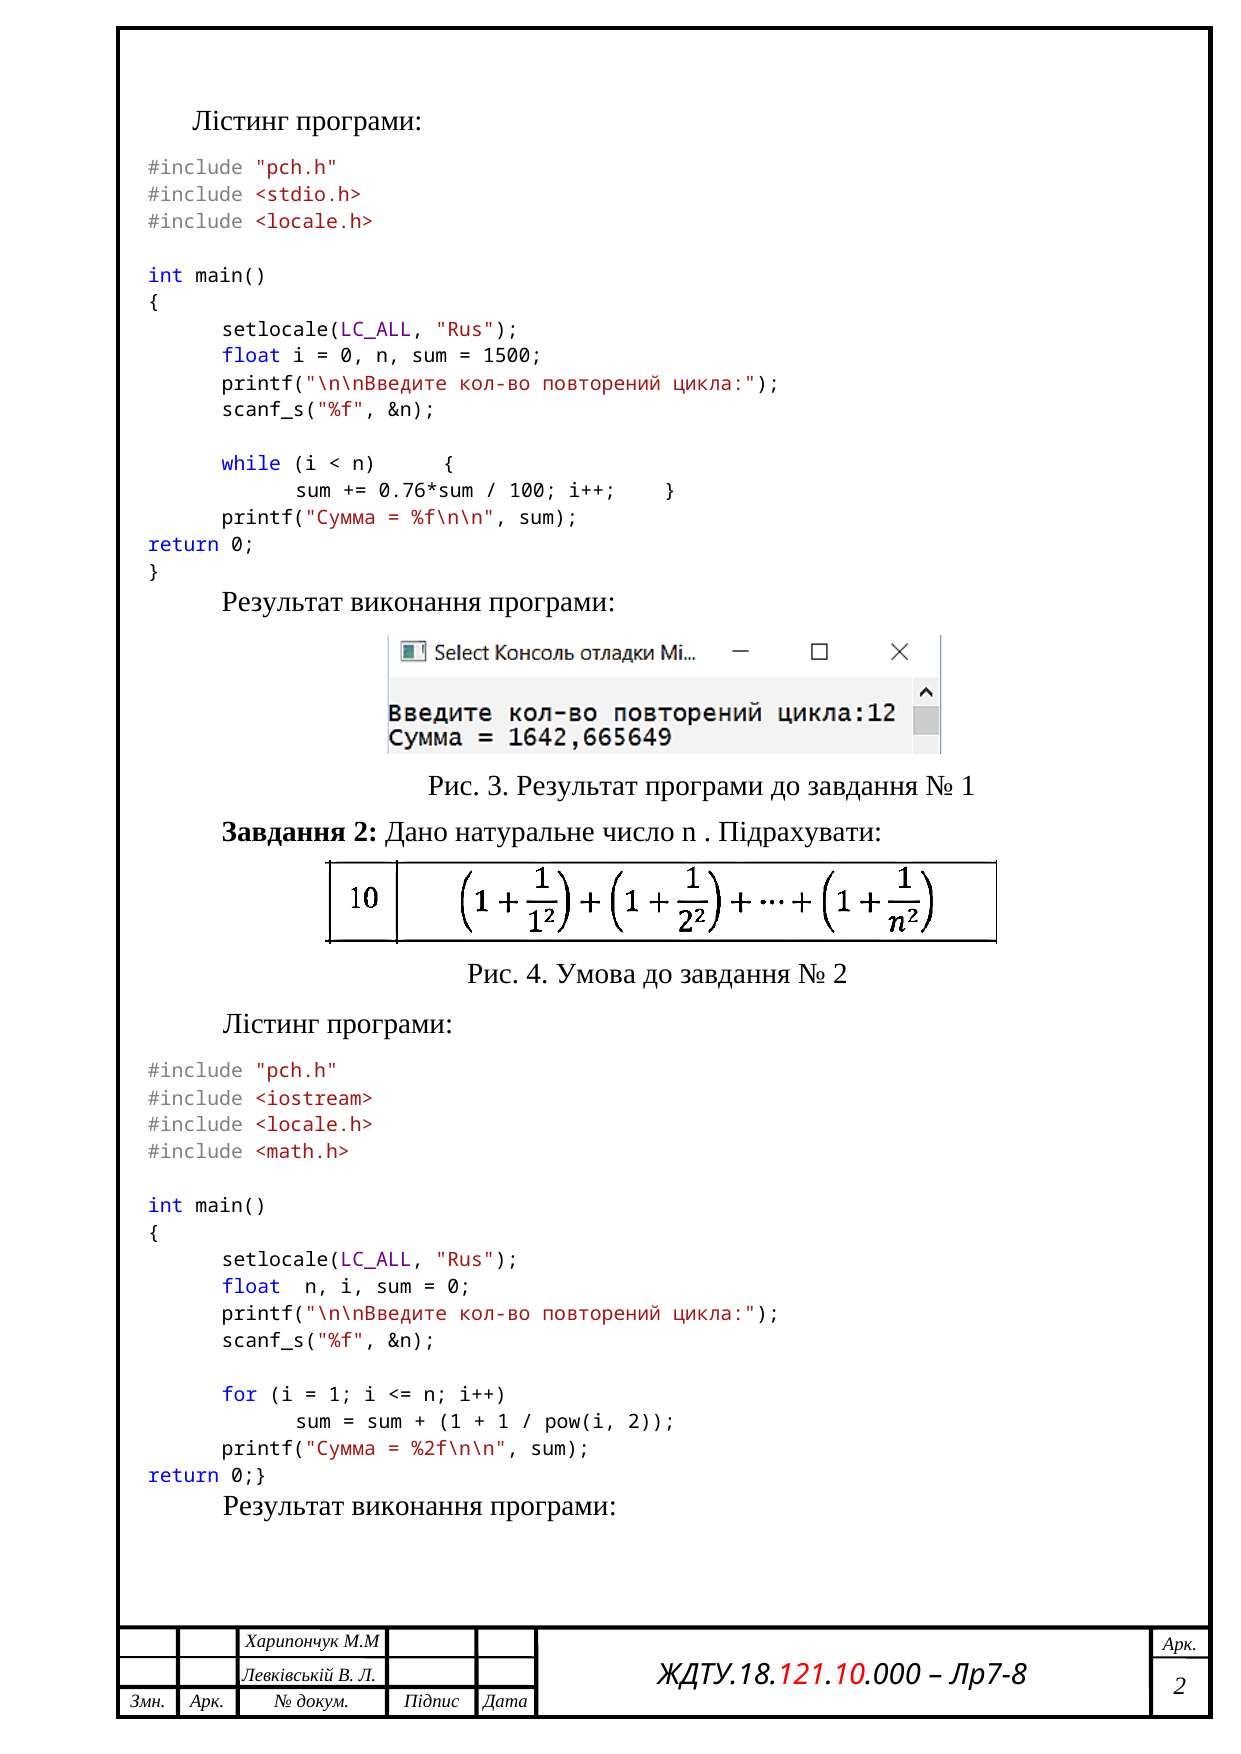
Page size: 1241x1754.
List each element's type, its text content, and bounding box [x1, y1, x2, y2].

text printf("Сумма = %2f\n\n", sum); [148, 1434, 1181, 1461]
text sum += 0.76*sum / 100; i++; } [148, 477, 1181, 504]
text scanf_s("%f", &n); [148, 1327, 1181, 1353]
text printf("Сумма = %f\n\n", sum); [148, 504, 1181, 531]
text } [148, 558, 1181, 584]
text #include <math.h> [148, 1138, 1181, 1165]
text sum = sum + (1 + 1 / pow(i, 2)); [148, 1407, 1181, 1434]
text scanf_s("%f", &n); [148, 396, 1181, 423]
picture [325, 860, 1004, 944]
text Завдання 2: Дано натуральне число n . Підрахувати: [148, 814, 1181, 848]
text { [148, 1219, 1181, 1246]
text while (i < n) { [148, 450, 1181, 477]
text return 0; [148, 531, 1181, 558]
text printf("\n\nВведите кол-во повторений цикла:"); [148, 369, 1181, 396]
text #include <stdio.h> [148, 180, 1181, 207]
text Лістинг програми: [192, 103, 1181, 136]
text Рис. 4. Умова до завдання № 2 [133, 956, 1181, 990]
text float n, i, sum = 0; [148, 1273, 1181, 1299]
text int main() [148, 1192, 1181, 1219]
text #include "pch.h" [148, 153, 1181, 180]
text #include <iostream> [148, 1084, 1181, 1111]
text return 0;} [148, 1461, 1181, 1488]
text #include "pch.h" [148, 1057, 1181, 1084]
text Результат виконання програми: [148, 584, 1181, 618]
text setlocale(LC_ALL, "Rus"); [148, 1246, 1181, 1273]
text int main() [148, 261, 1181, 288]
text Лістинг програми: [223, 1006, 1181, 1040]
text #include <locale.h> [148, 1111, 1181, 1138]
text float i = 0, n, sum = 1500; [148, 342, 1181, 369]
picture [387, 635, 942, 754]
text Рис. 3. Результат програми до завдання № 1 [148, 768, 1181, 802]
text printf("\n\nВведите кол-во повторений цикла:"); [148, 1299, 1181, 1327]
text for (i = 1; i <= n; i++) [148, 1381, 1181, 1407]
text { [148, 288, 1181, 315]
text #include <locale.h> [148, 207, 1181, 234]
text Результат виконання програми: [223, 1488, 1181, 1522]
text setlocale(LC_ALL, "Rus"); [148, 315, 1181, 342]
